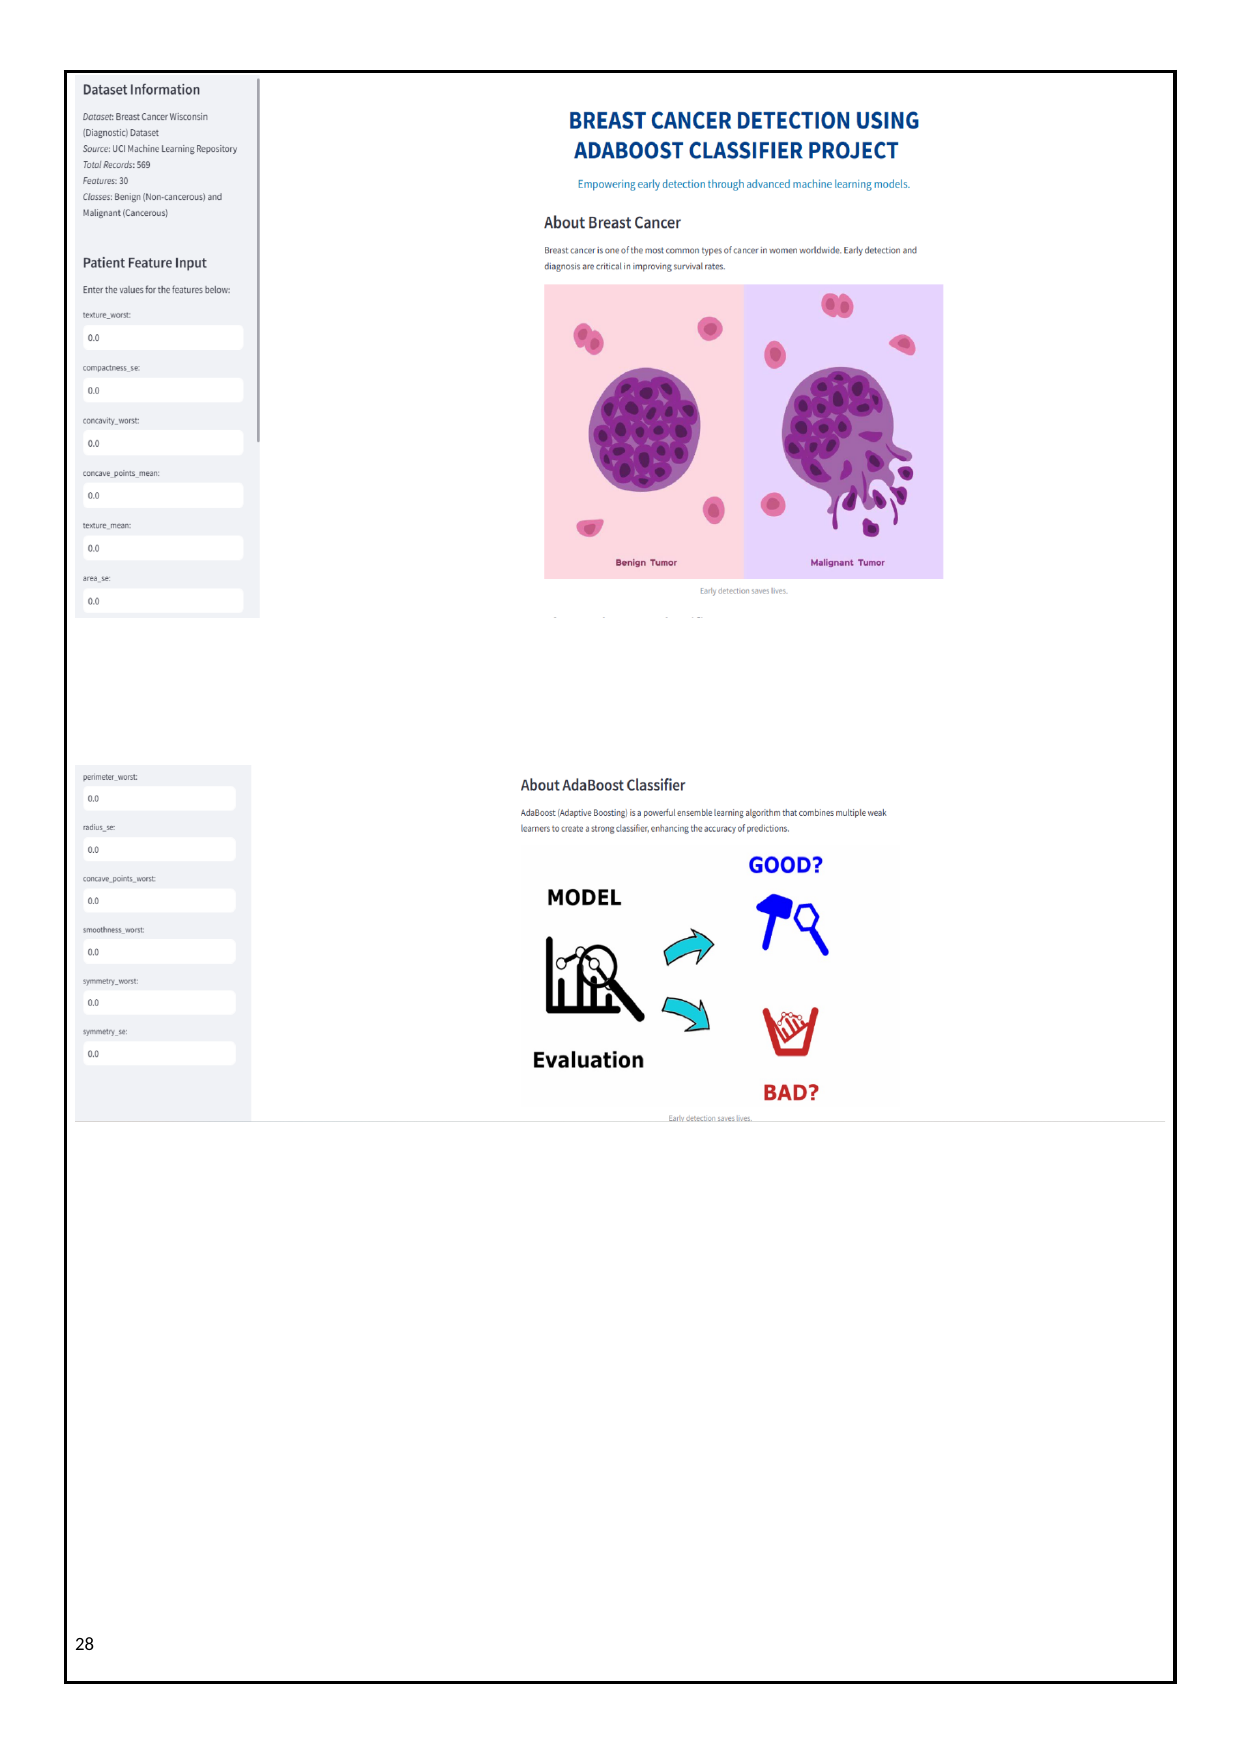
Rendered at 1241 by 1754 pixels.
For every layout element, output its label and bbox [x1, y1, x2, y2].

picture [75, 75, 1164, 618]
picture [75, 765, 1166, 1122]
